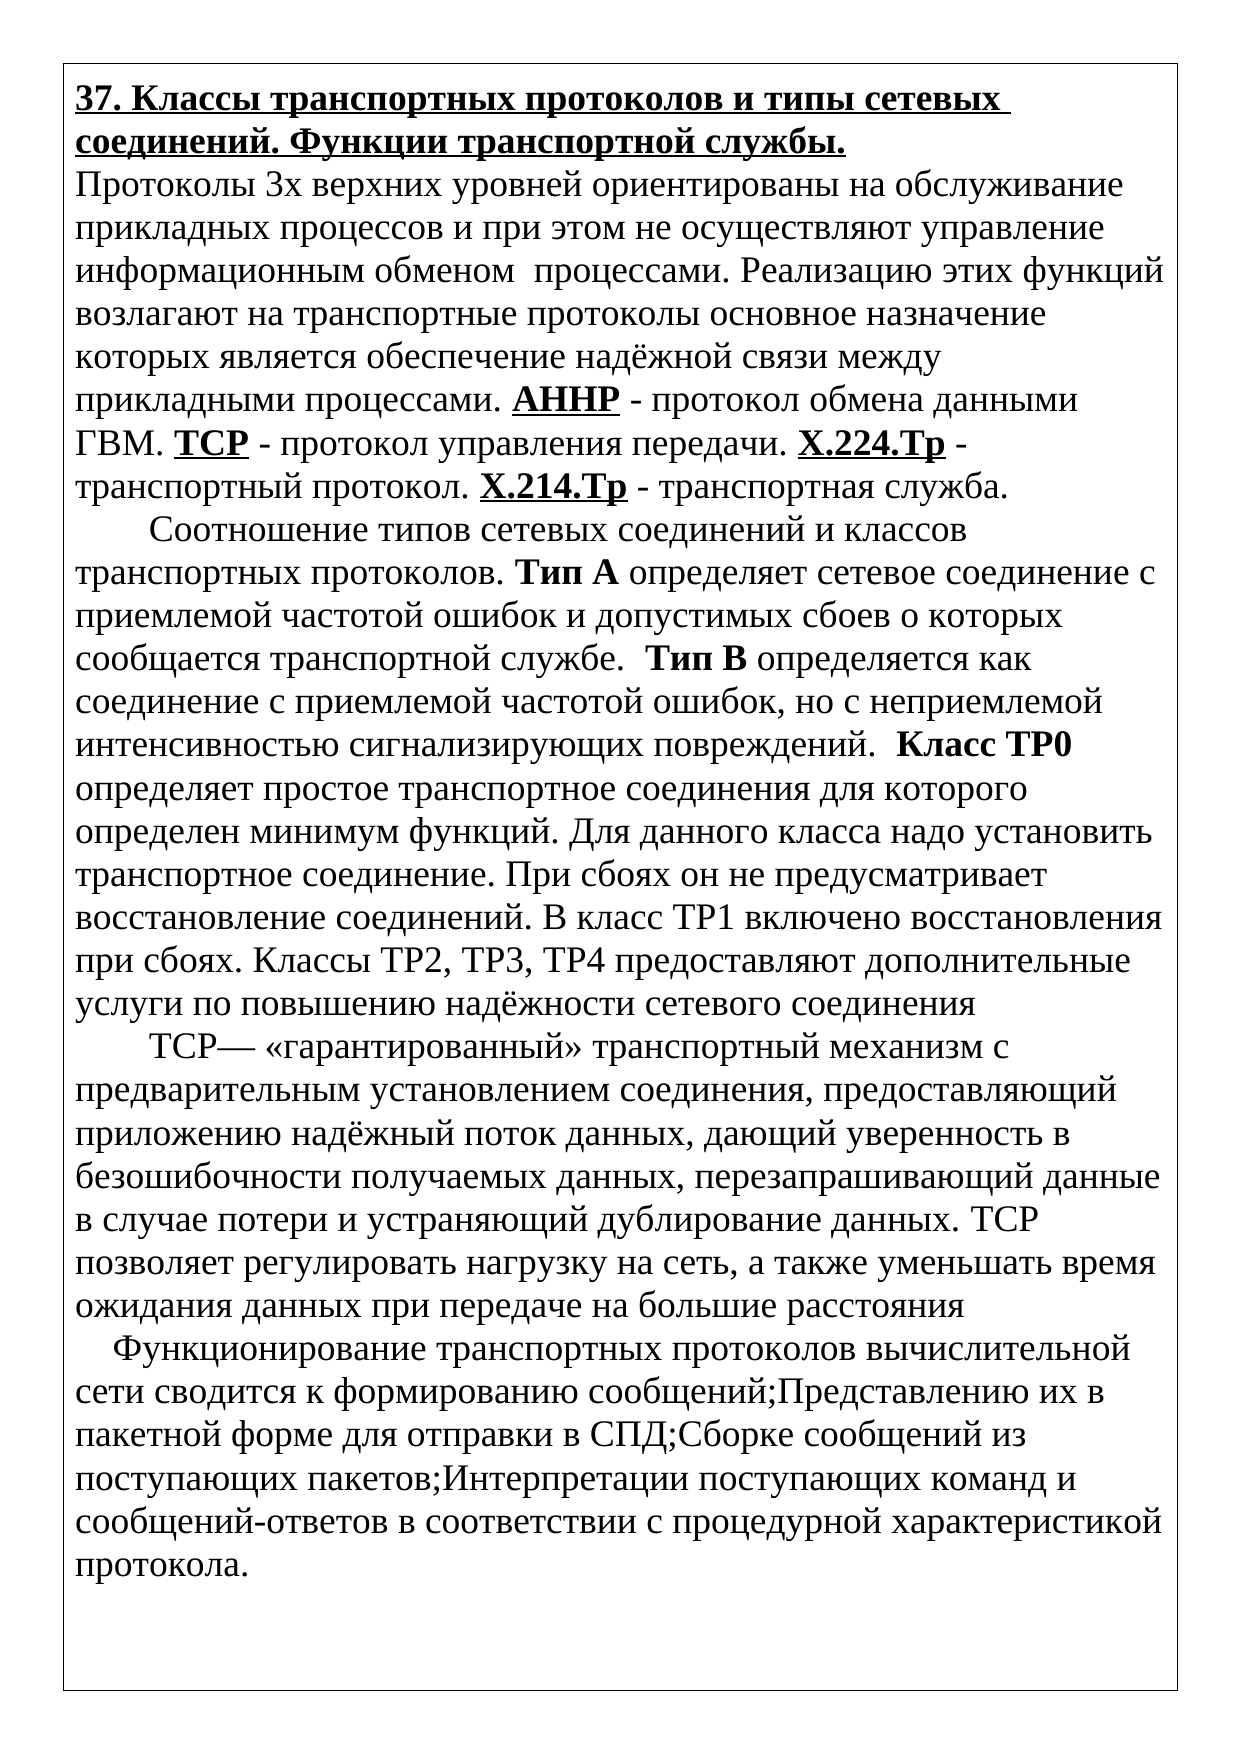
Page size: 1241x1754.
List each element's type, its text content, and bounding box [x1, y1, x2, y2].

text TCP— «гарантированный» транспортный механизм с предварительным установлением соединения, предоставляющий приложению надёжный поток данных, дающий уверенность в безошибочности получаемых данных, перезапрашивающий данные в случае потери и устраняющий дублирование данных. TCP позволяет регулировать нагрузку на сеть, а также уменьшать время ожидания данных при передаче на большие расстояния [75, 1024, 1165, 1326]
text 37. Классы транспортных протоколов и типы сетевых соединений. Функции транспортной службы. [75, 75, 1165, 161]
text Протоколы 3х верхних уровней ориентированы на обслуживание прикладных процессов и при этом не осуществляют управление информационным обменом процессами. Реализацию этих функций возлагают на транспортные протоколы основное назначение которых является обеспечение надёжной связи между прикладными процессами. АННР - протокол обмена данными ГВМ. ТСР - протокол управления передачи. Х.224.Тр - транспортный протокол. Х.214.Тр - транспортная служба. [75, 161, 1165, 506]
text Соотношение типов сетевых соединений и классов транспортных протоколов. Тип А определяет сетевое соединение с приемлемой частотой ошибок и допустимых сбоев о которых сообщается транспортной службе. Тип В определяется как соединение с приемлемой частотой ошибок, но с неприемлемой интенсивностью сигнализирующих повреждений. Класс ТР0 определяет простое транспортное соединения для которого определен минимум функций. Для данного класса надо установить транспортное соединение. При сбоях он не предусматривает восстановление соединений. В класс ТР1 включено восстановления при сбоях. Классы ТР2, ТР3, ТР4 предоставляют дополнительные услуги по повышению надёжности сетевого соединения [75, 506, 1165, 1024]
text Функционирование транспортных протоколов вычислительной сети сводится к формированию сообщений;Представлению их в пакетной форме для отправки в СПД;Сборке сообщений из поступающих пакетов;Интерпретации поступающих команд и сообщений-ответов в соответствии с процедурной характеристикой протокола. [75, 1326, 1165, 1584]
